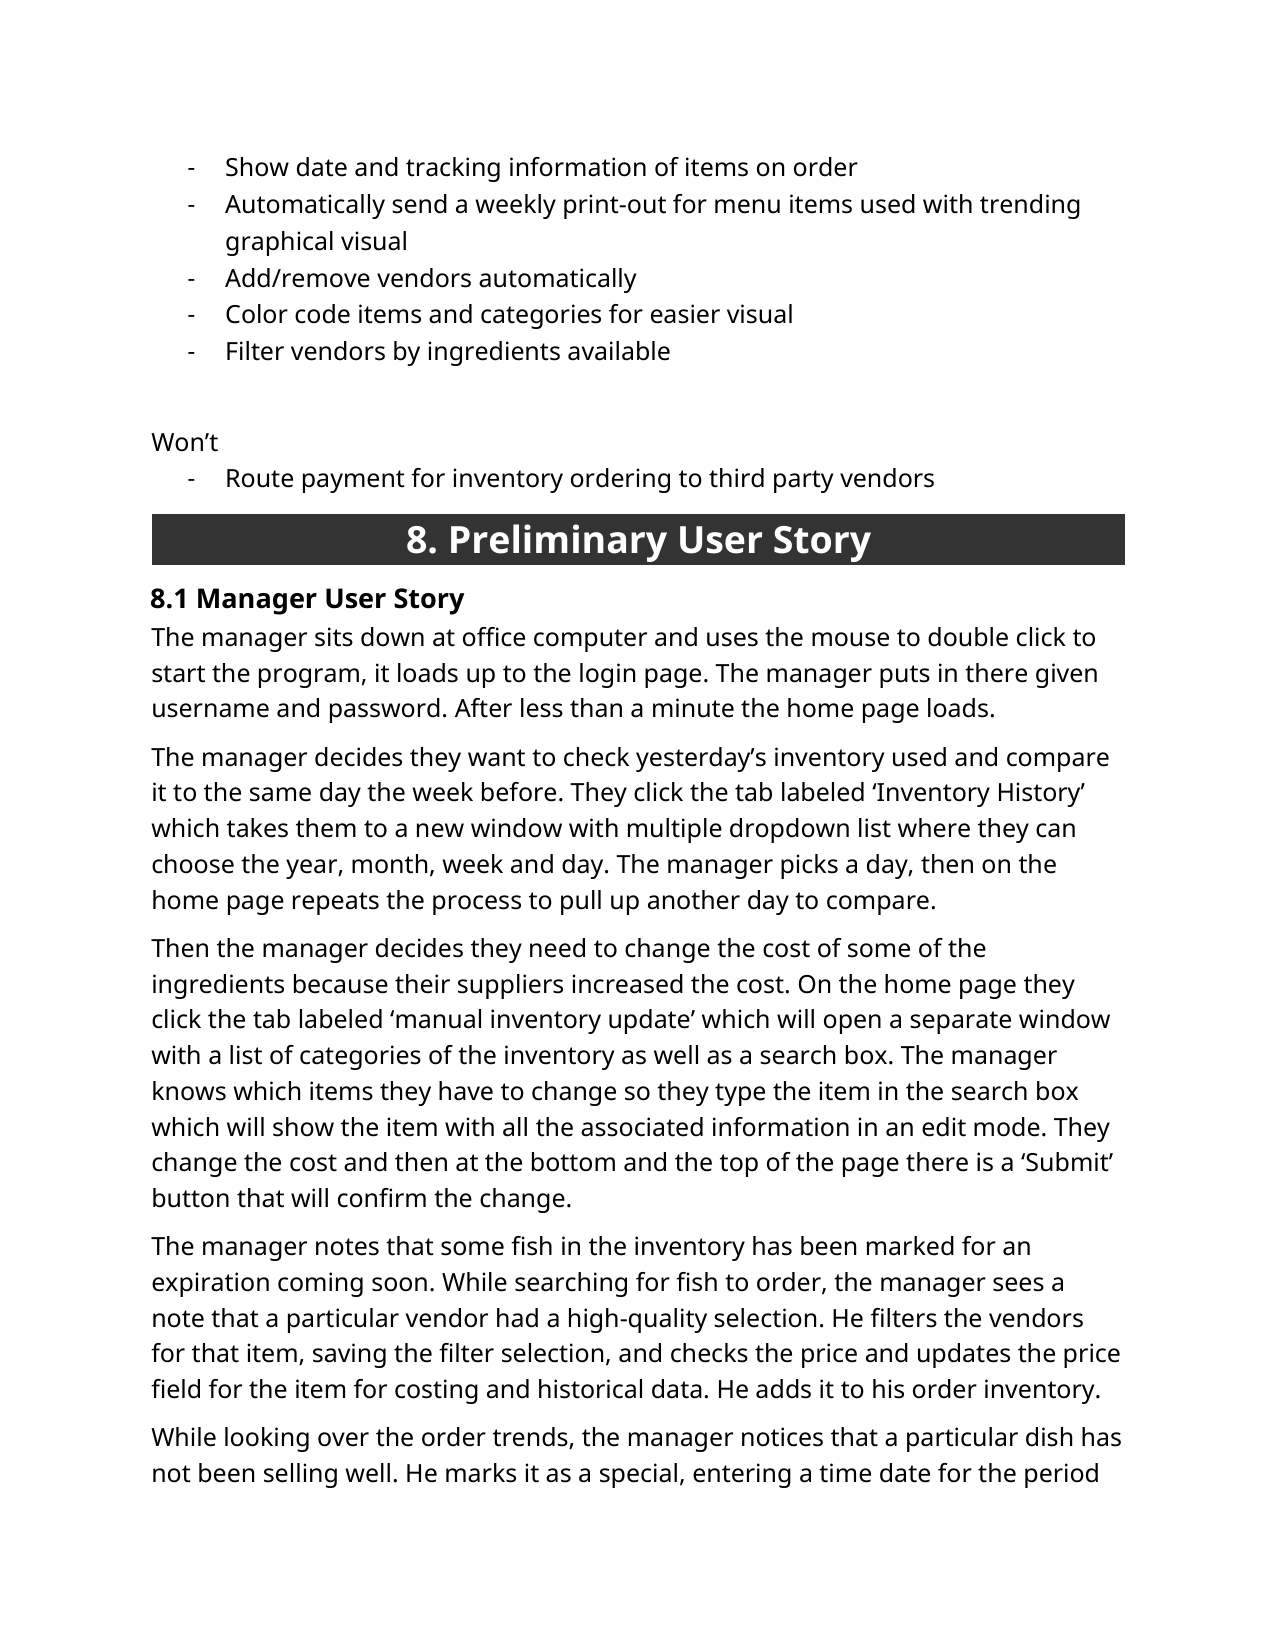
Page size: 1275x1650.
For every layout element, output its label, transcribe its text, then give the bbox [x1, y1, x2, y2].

subtitle 8. Preliminary User Story [152, 514, 1125, 565]
text The manager sits down at office computer and uses the mouse to double click to start the program, it loads up to the login page. The manager puts in there given username and password. After less than a minute the home page loads. [151, 620, 1125, 725]
list Show date and tracking information of items on order [187, 150, 1125, 184]
list Filter vendors by ingredients available [187, 334, 1125, 368]
list Automatically send a weekly print-out for menu items used with trending graphical visual [187, 187, 1125, 258]
text Won’t [151, 424, 1125, 458]
list Route payment for inventory ordering to third party vendors [187, 460, 1125, 494]
text The manager decides they want to check yesterday’s inventory used and compare it to the same day the week before. They click the tab labeled ‘Inventory History’ which takes them to a new window with multiple dropdown list where they can choose the year, month, week and day. The manager picks a day, then on the home page repeats the process to pull up another day to compare. [151, 739, 1125, 916]
subtitle 8.1 Manager User Story [150, 579, 1125, 616]
list Color code items and categories for easier visual [187, 297, 1125, 331]
text Then the manager decides they need to change the cost of some of the ingredients because their suppliers increased the cost. On the home page they click the tab labeled ‘manual inventory update’ which will open a separate window with a list of categories of the inventory as well as a search box. The manager knows which items they have to change so they type the item in the search box which will show the item with all the associated information in an edit mode. They change the cost and then at the bottom and the top of the page there is a ‘Submit’ button that will confirm the change. [151, 931, 1125, 1215]
list Add/remove vendors automatically [187, 260, 1125, 294]
text The manager notes that some fish in the inventory has been marked for an expiration coming soon. While searching for fish to order, the manager sees a note that a particular vendor had a high-quality selection. He filters the vendors for that item, saving the filter selection, and checks the price and updates the price field for the item for costing and historical data. He adds it to his order inventory. [151, 1229, 1125, 1406]
